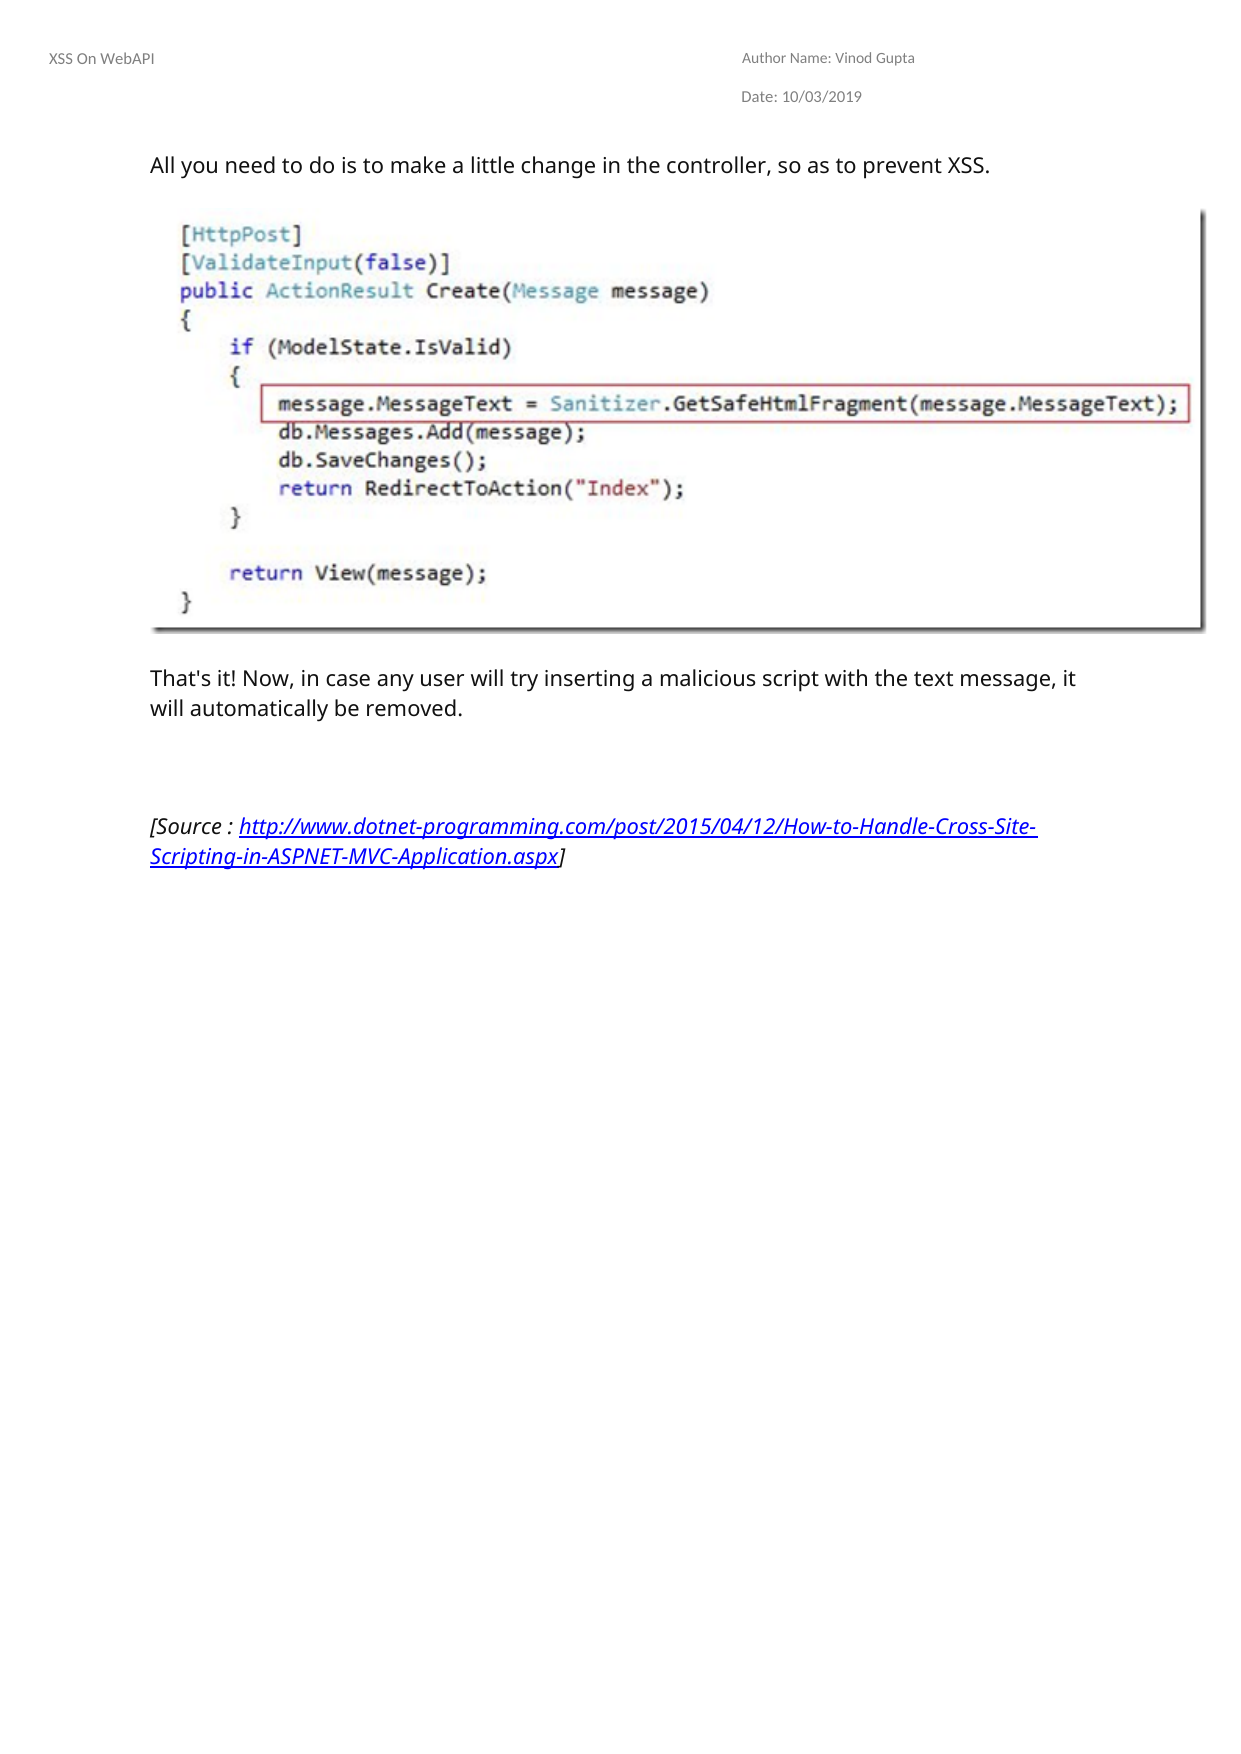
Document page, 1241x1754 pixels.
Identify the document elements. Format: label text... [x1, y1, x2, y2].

text [Source : http://www.dotnet-programming.com/post/2015/04/12/How-to-Handle-Cross-Site-Scripting-in-ASPNET-MVC-Application.aspx] [150, 811, 1090, 870]
text All you need to do is to make a little change in the controller, so as to prevent XSS. [150, 150, 1090, 180]
text That's it! Now, in case any user will try inserting a malicious script with the text message, it will automatically be removed. [150, 663, 1090, 723]
picture [150, 208, 1207, 634]
